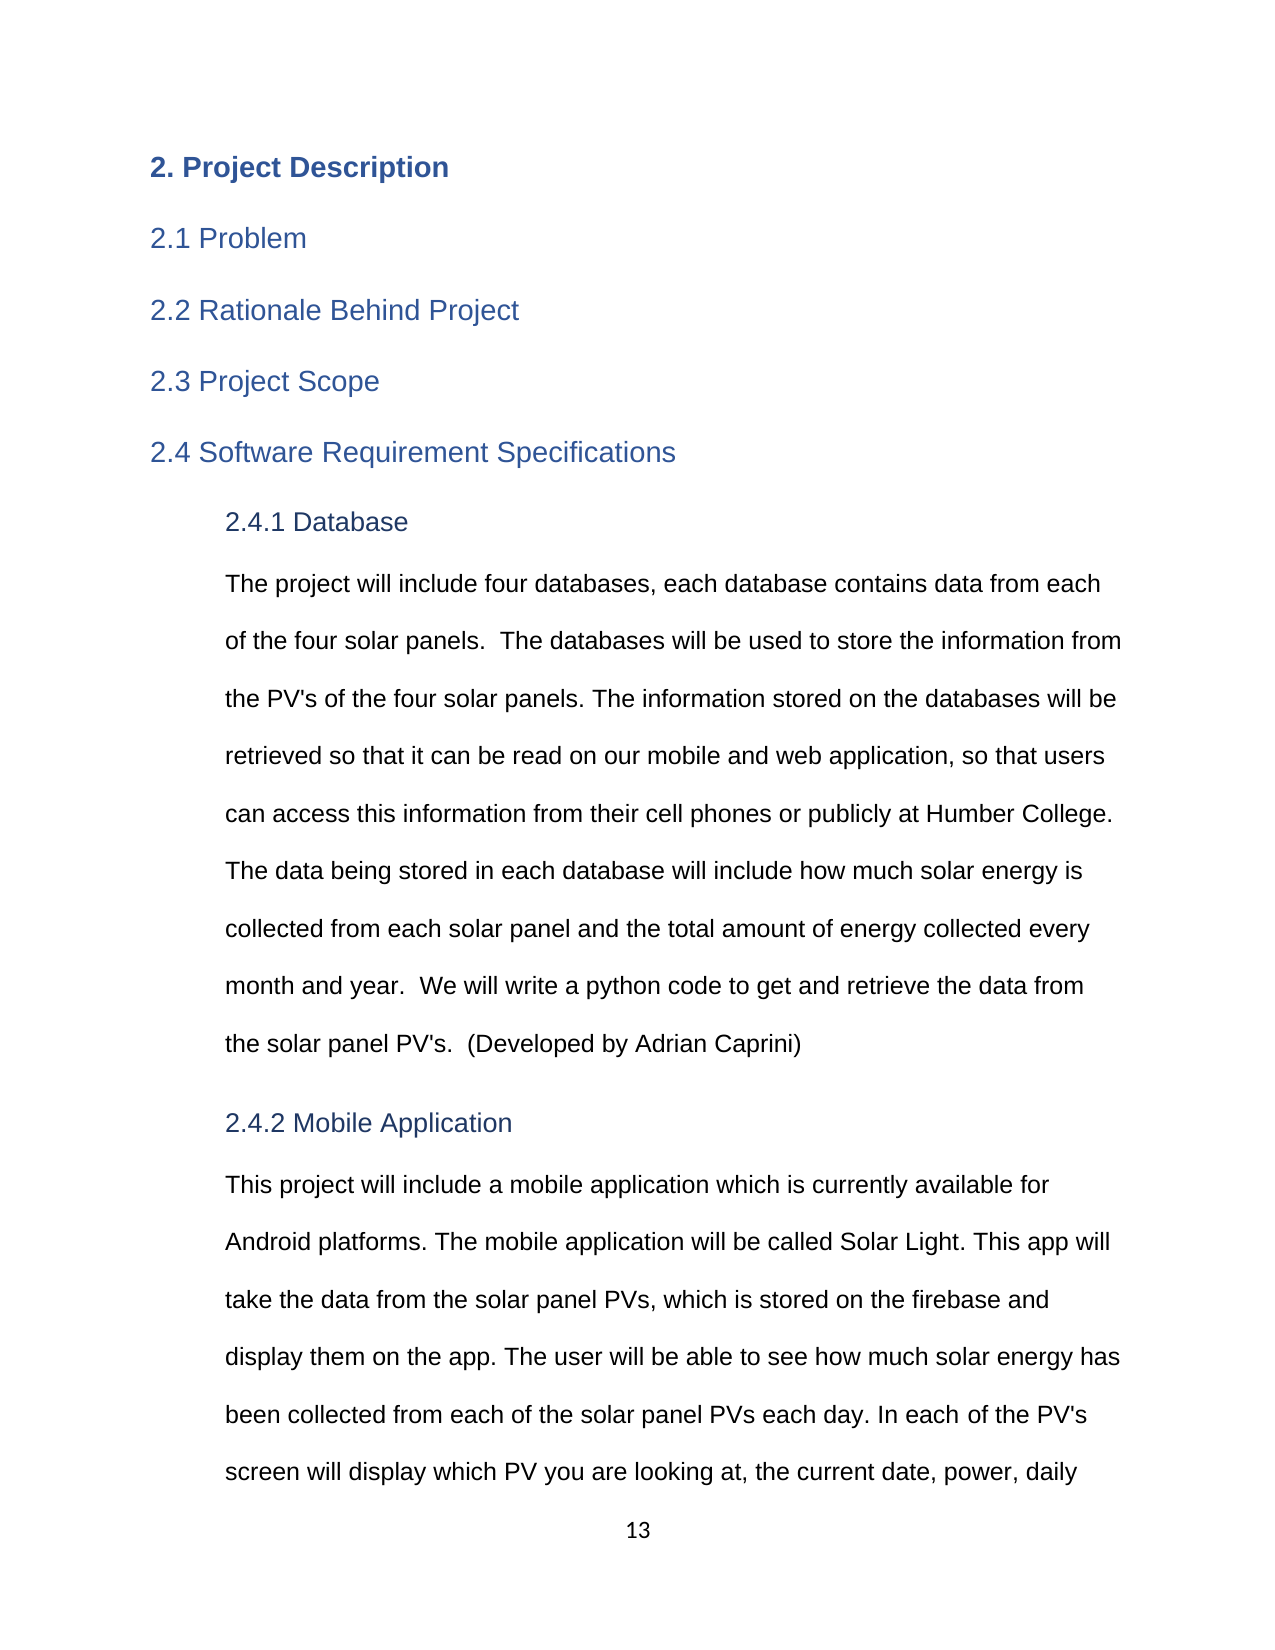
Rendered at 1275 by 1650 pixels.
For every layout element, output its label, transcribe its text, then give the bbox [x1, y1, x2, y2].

subtitle 2. Project Description [150, 150, 1125, 183]
text 2.4.2 Mobile Application [150, 1107, 1125, 1138]
subtitle 2.2 Rationale Behind Project [150, 292, 1125, 326]
subtitle 2.4 Software Requirement Specifications [150, 435, 1125, 468]
subtitle 2.1 Problem [150, 221, 1125, 255]
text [225, 1169, 1125, 1486]
subtitle 2.3 Project Scope [150, 364, 1125, 397]
text The project will include four databases, each database contains data from each of the four solar panels. The databases will be used to store the information from the PV's of the four solar panels. The information stored on the databases will be retrieved so that it can be read on our mobile and web application, so that users can access this information from their cell phones or publicly at Humber College. The data being stored in each database will include how much solar energy is collected from each solar panel and the total amount of energy collected every month and year. We will write a python code to get and retrieve the data from the solar panel PV's. (Developed by Adrian Caprini) [225, 569, 1125, 1057]
text 2.4.1 Database [150, 506, 1125, 537]
